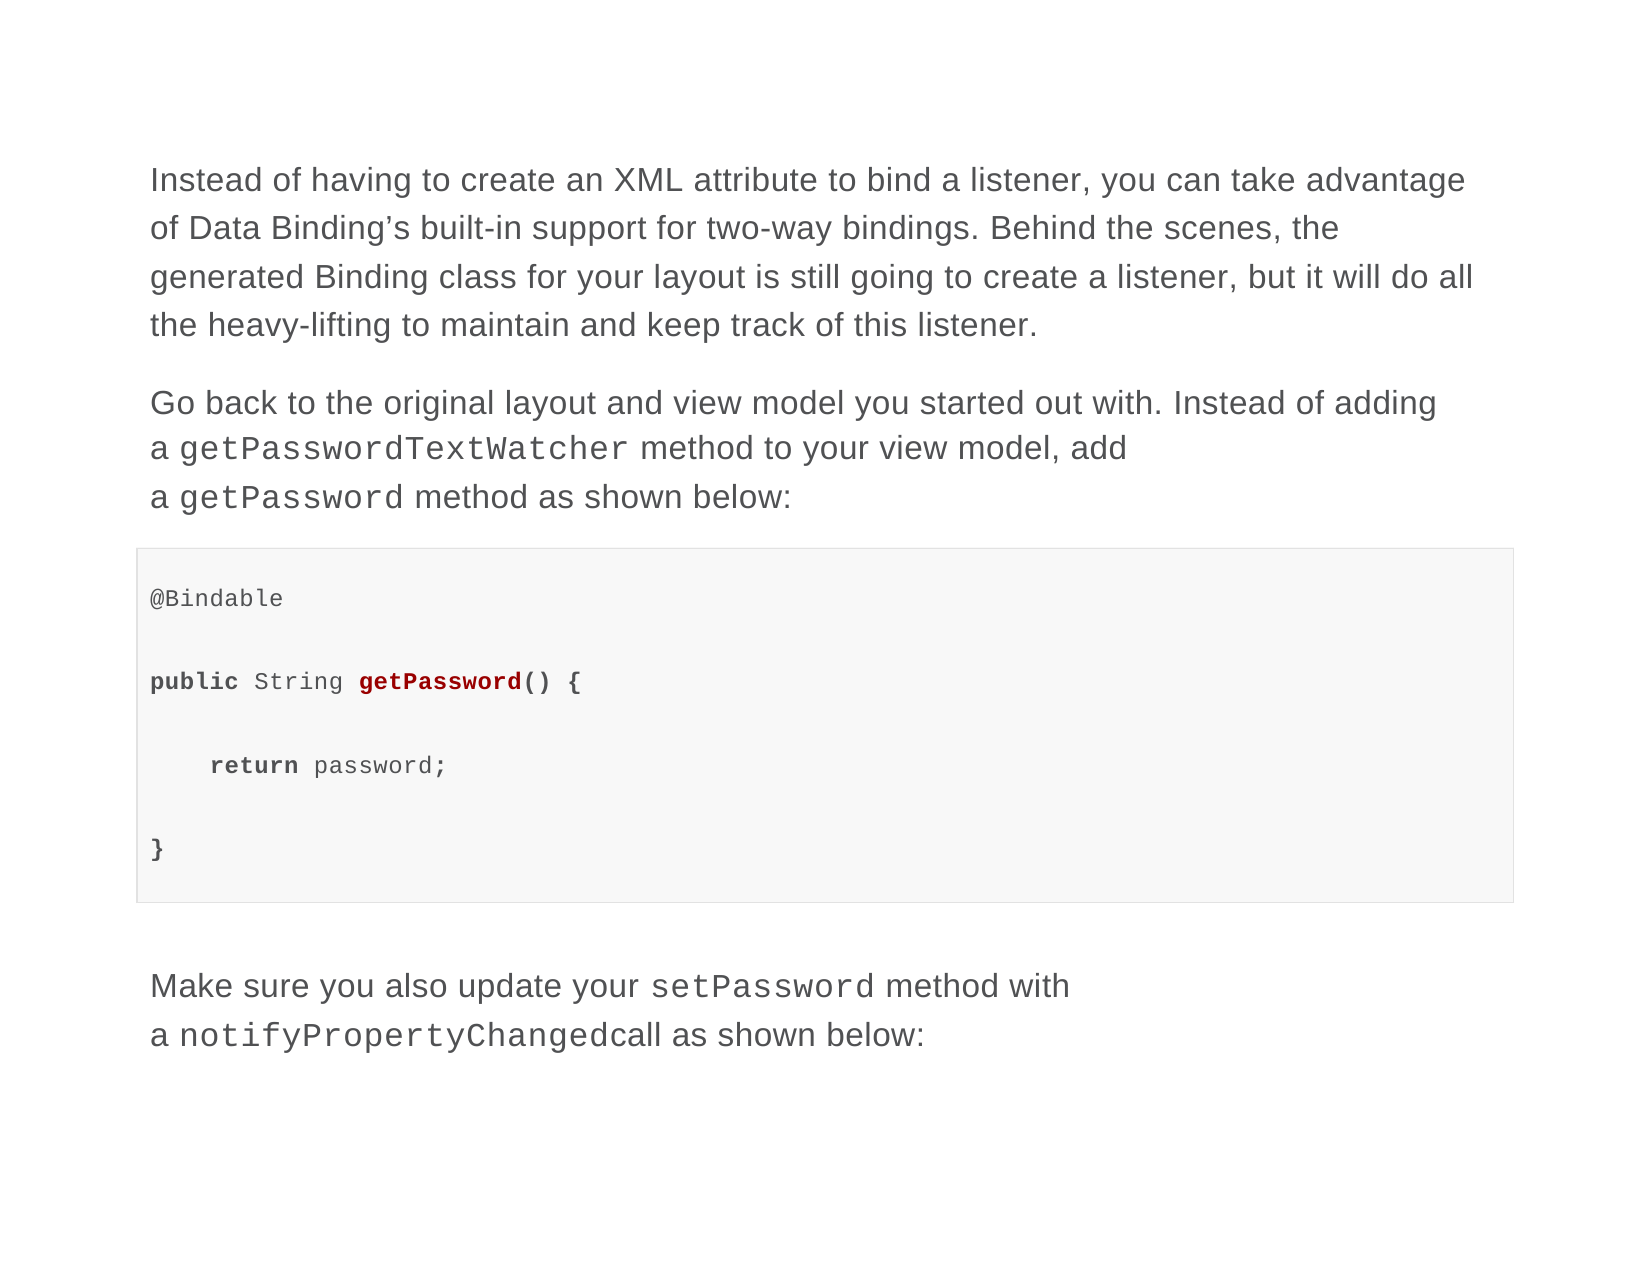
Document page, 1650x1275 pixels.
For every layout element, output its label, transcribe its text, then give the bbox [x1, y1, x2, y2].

text } [138, 798, 1513, 902]
text Make sure you also update your setPassword method with a notifyPropertyChangedcall as shown below: [150, 959, 1500, 1056]
text Go back to the original layout and view model you started out with. Instead of adding a getPasswordTextWatcher method to your view model, add a getPassword method as shown below: [150, 373, 1500, 518]
text Instead of having to create an XML attribute to bind a listener, you can take advantage of Data Binding’s built-in support for two-way bindings. Behind the scenes, the generated Binding class for your layout is still going to create a listener, but it will do all the heavy-lifting to maintain and keep track of this listener. [150, 150, 1500, 344]
text return password; [138, 714, 1513, 781]
text public String getPassword() { [138, 631, 1513, 697]
text @Bindable [138, 549, 1513, 614]
